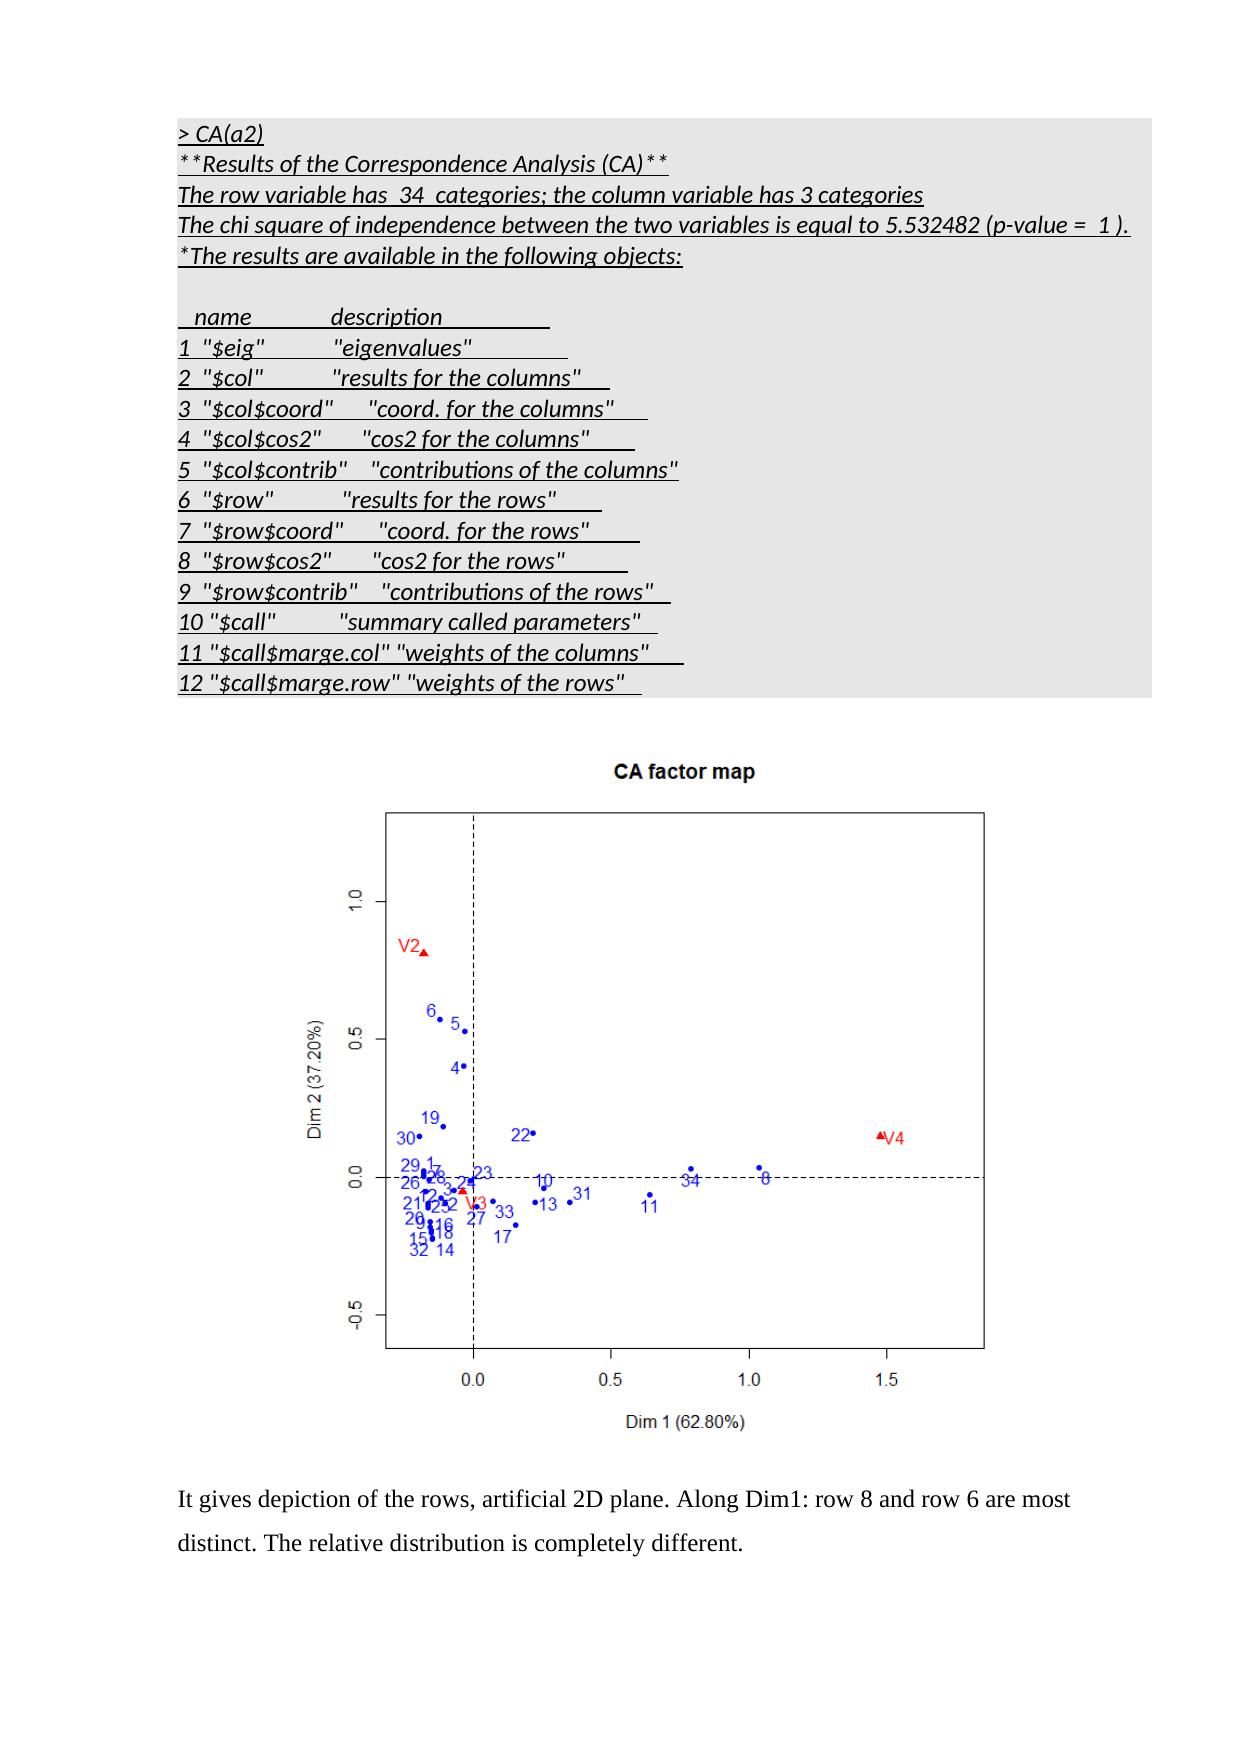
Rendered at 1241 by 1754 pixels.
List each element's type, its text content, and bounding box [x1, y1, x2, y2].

text The row variable has 34 categories; the column variable has 3 categories [177, 179, 1152, 210]
text > CA(a2) [177, 118, 1152, 149]
text 8 "$row$cos2" "cos2 for the rows" [177, 545, 1152, 576]
text 9 "$row$contrib" "contributions of the rows" [177, 576, 1152, 606]
text It gives depiction of the rows, artificial 2D plane. Along Dim1: row 8 and row 6 are most distinct. The relative distribution is completely different. [177, 1484, 1152, 1556]
picture [301, 728, 1028, 1454]
text 1 "$eig" "eigenvalues" [177, 332, 1152, 362]
text *The results are available in the following objects: [177, 240, 1152, 271]
text 6 "$row" "results for the rows" [177, 484, 1152, 515]
text 10 "$call" "summary called parameters" [177, 606, 1152, 637]
text 2 "$col" "results for the columns" [177, 362, 1152, 393]
text The chi square of independence between the two variables is equal to 5.532482 (p-value = 1 ). [177, 210, 1152, 240]
text 3 "$col$coord" "coord. for the columns" [177, 393, 1152, 423]
text 11 "$call$marge.col" "weights of the columns" [177, 637, 1152, 667]
text **Results of the Correspondence Analysis (CA)** [177, 149, 1152, 179]
text 7 "$row$coord" "coord. for the rows" [177, 515, 1152, 545]
text 4 "$col$cos2" "cos2 for the columns" [177, 423, 1152, 454]
text name description [177, 301, 1152, 332]
text 5 "$col$contrib" "contributions of the columns" [177, 454, 1152, 484]
text 12 "$call$marge.row" "weights of the rows" [177, 667, 1152, 698]
